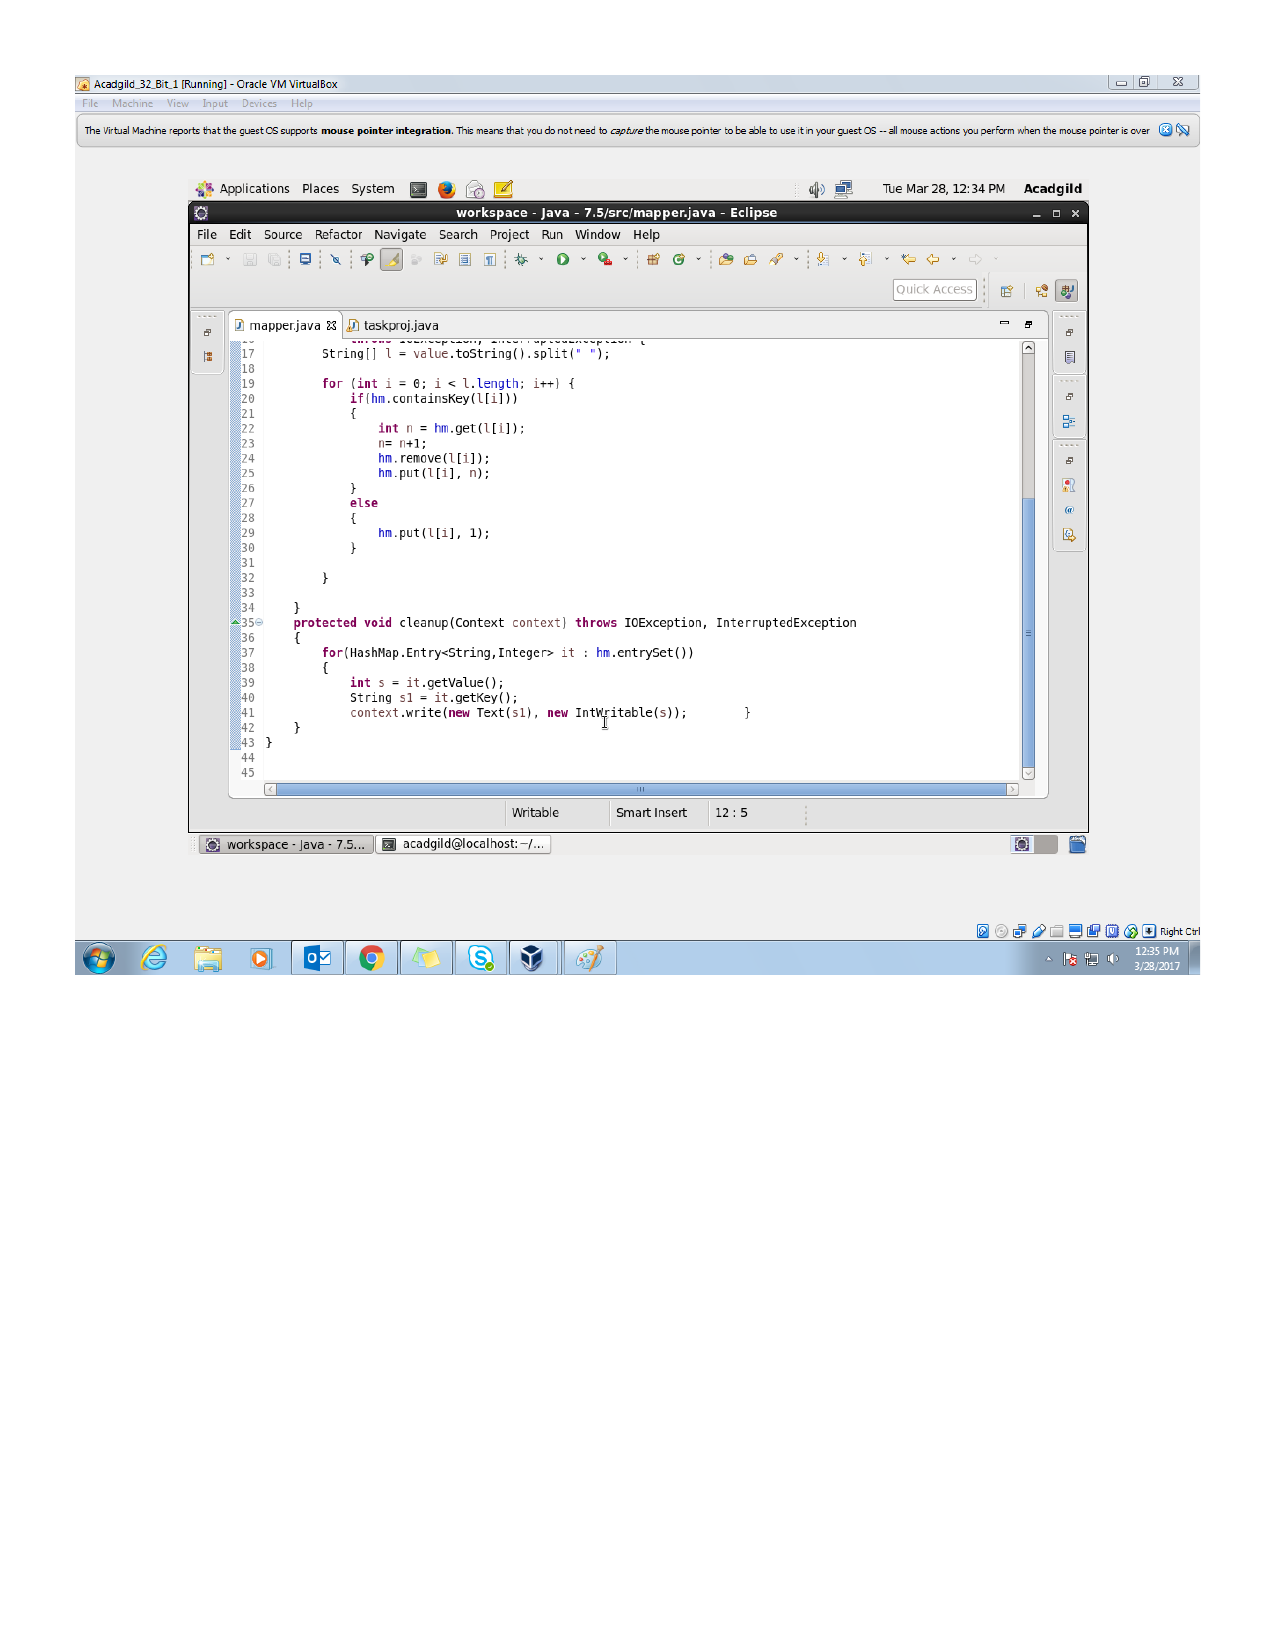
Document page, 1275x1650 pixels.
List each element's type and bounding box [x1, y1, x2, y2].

picture [75, 75, 1200, 975]
